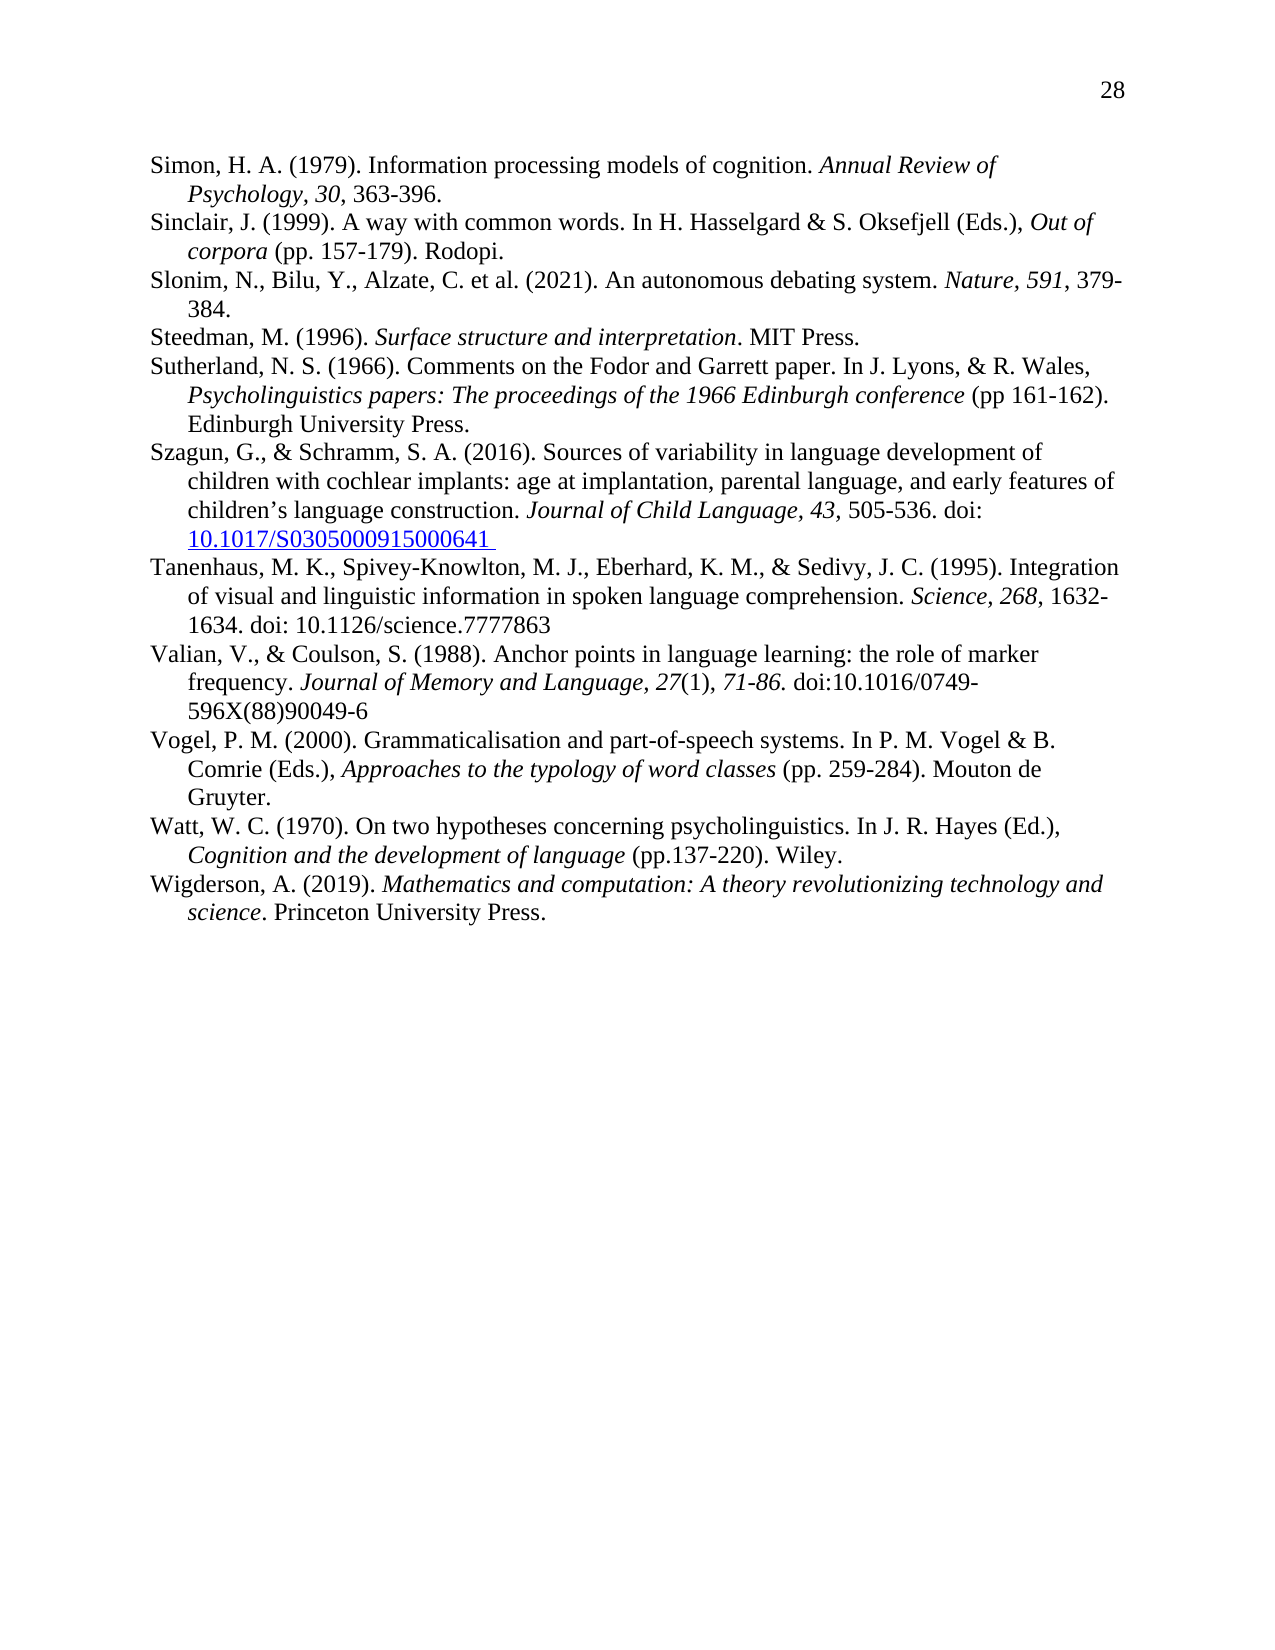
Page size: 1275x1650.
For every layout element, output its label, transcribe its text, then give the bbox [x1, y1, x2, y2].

text Steedman, M. (1996). Surface structure and interpretation. MIT Press. [150, 322, 1125, 351]
text Simon, H. A. (1979). Information processing models of cognition. Annual Review of Psychology, 30, 363-396. [150, 150, 1125, 207]
text Valian, V., & Coulson, S. (1988). Anchor points in language learning: the role of marker frequency. Journal of Memory and Language, 27(1), 71-86. doi:10.1016/0749-596X(88)90049-6 [150, 639, 1125, 725]
text Vogel, P. M. (2000). Grammaticalisation and part-of-speech systems. In P. M. Vogel & B. Comrie (Eds.), Approaches to the typology of word classes (pp. 259-284). Mouton de Gruyter. [150, 725, 1125, 811]
text Watt, W. C. (1970). On two hypotheses concerning psycholinguistics. In J. R. Hayes (Ed.), Cognition and the development of language (pp.137-220). Wiley. [150, 811, 1125, 869]
text Slonim, N., Bilu, Y., Alzate, C. et al. (2021). An autonomous debating system. Nature, 591, 379-384. [150, 265, 1125, 322]
text Szagun, G., & Schramm, S. A. (2016). Sources of variability in language development of children with cochlear implants: age at implantation, parental language, and early features of children’s language construction. Journal of Child Language, 43, 505-536. doi: 10.1017/S0305000915000641 [150, 437, 1125, 552]
text Sinclair, J. (1999). A way with common words. In H. Hasselgard & S. Oksefjell (Eds.), Out of corpora (pp. 157-179). Rodopi. [150, 207, 1125, 265]
text Sutherland, N. S. (1966). Comments on the Fodor and Garrett paper. In J. Lyons, & R. Wales, Psycholinguistics papers: The proceedings of the 1966 Edinburgh conference (pp 161-162). Edinburgh University Press. [150, 351, 1125, 437]
text Wigderson, A. (2019). Mathematics and computation: A theory revolutionizing technology and science. Princeton University Press. [150, 869, 1125, 926]
text Tanenhaus, M. K., Spivey-Knowlton, M. J., Eberhard, K. M., & Sedivy, J. C. (1995). Integration of visual and linguistic information in spoken language comprehension. Science, 268, 1632-1634. doi: 10.1126/science.7777863 [150, 552, 1125, 639]
